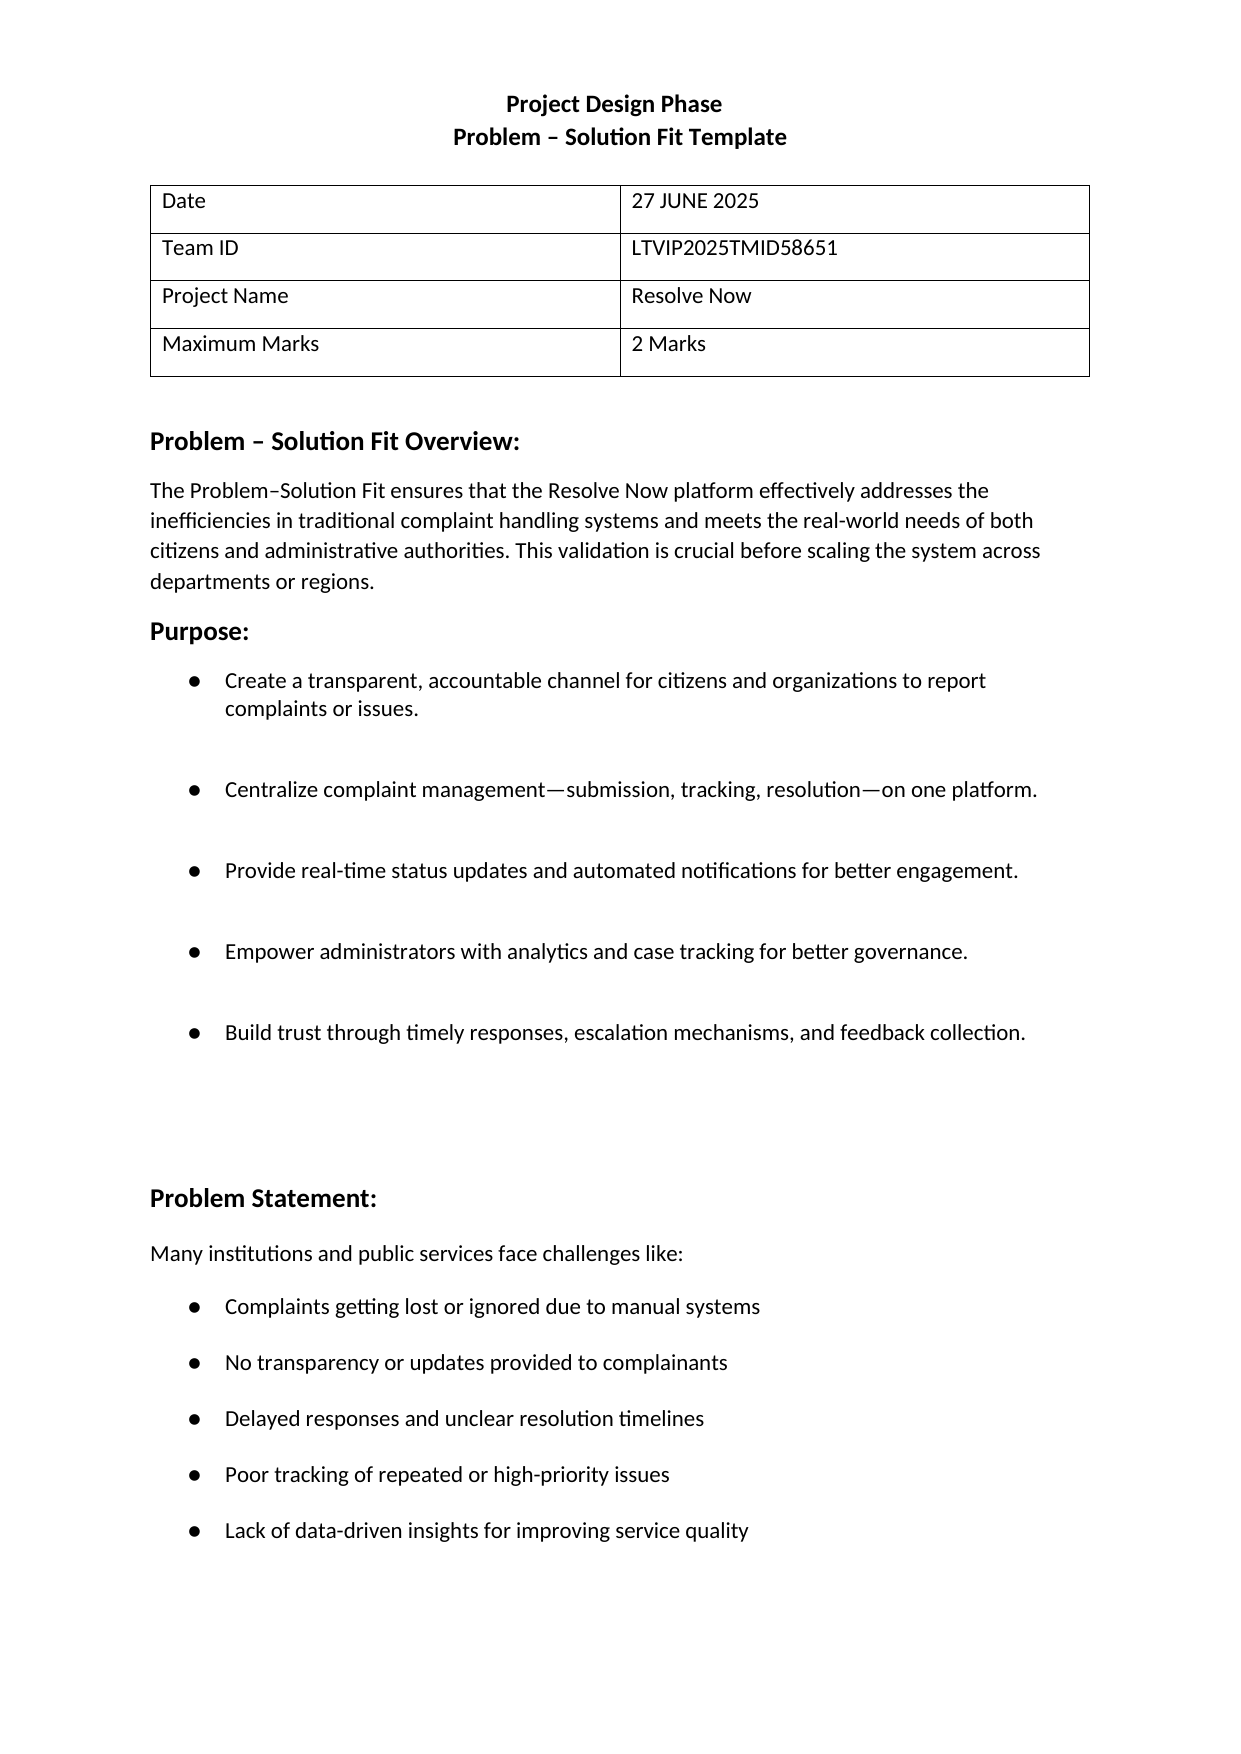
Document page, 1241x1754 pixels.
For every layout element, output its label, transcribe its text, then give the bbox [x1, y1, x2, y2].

text Purpose: [150, 614, 1090, 647]
text The Problem–Solution Fit ensures that the Resolve Now platform effectively addresses the inefficiencies in traditional complaint handling systems and meets the real-world needs of both citizens and administrative authorities. This validation is crucial before scaling the system across departments or regions. [150, 476, 1090, 595]
list No transparency or updates provided to complainants [187, 1348, 1090, 1404]
text Project Design Phase [150, 89, 1090, 119]
text Many institutions and public services face challenges like: [150, 1239, 1090, 1267]
list Centralize complaint management—submission, tracking, resolution—on one platform. [187, 775, 1090, 831]
table_cell Project Name [151, 281, 620, 328]
table_cell Team ID [151, 234, 620, 280]
list Poor tracking of repeated or high-priority issues [187, 1461, 1090, 1517]
text Problem – Solution Fit Template [150, 122, 1090, 152]
list Create a transparent, accountable channel for citizens and organizations to report complaints or issues. [187, 666, 1090, 750]
table_header 27 JUNE 2025 [621, 186, 1089, 232]
list Provide real-time status updates and automated notifications for better engagement. [187, 856, 1090, 912]
list Build trust through timely responses, escalation mechanisms, and feedback collection. [187, 1018, 1090, 1046]
table_cell LTVIP2025TMID58651 [621, 234, 1089, 280]
table_cell Resolve Now [621, 281, 1089, 328]
table_cell 2 Marks [621, 329, 1089, 376]
list Empower administrators with analytics and case tracking for better governance. [187, 937, 1090, 993]
subtitle Problem Statement: [150, 1181, 1090, 1214]
table_header Date [151, 186, 620, 232]
table_cell Maximum Marks [151, 329, 620, 376]
text Problem – Solution Fit Overview: [150, 424, 1090, 457]
list Delayed responses and unclear resolution timelines [187, 1404, 1090, 1461]
list Lack of data-driven insights for improving service quality [187, 1517, 1090, 1544]
list Complaints getting lost or ignored due to manual systems [187, 1292, 1090, 1348]
